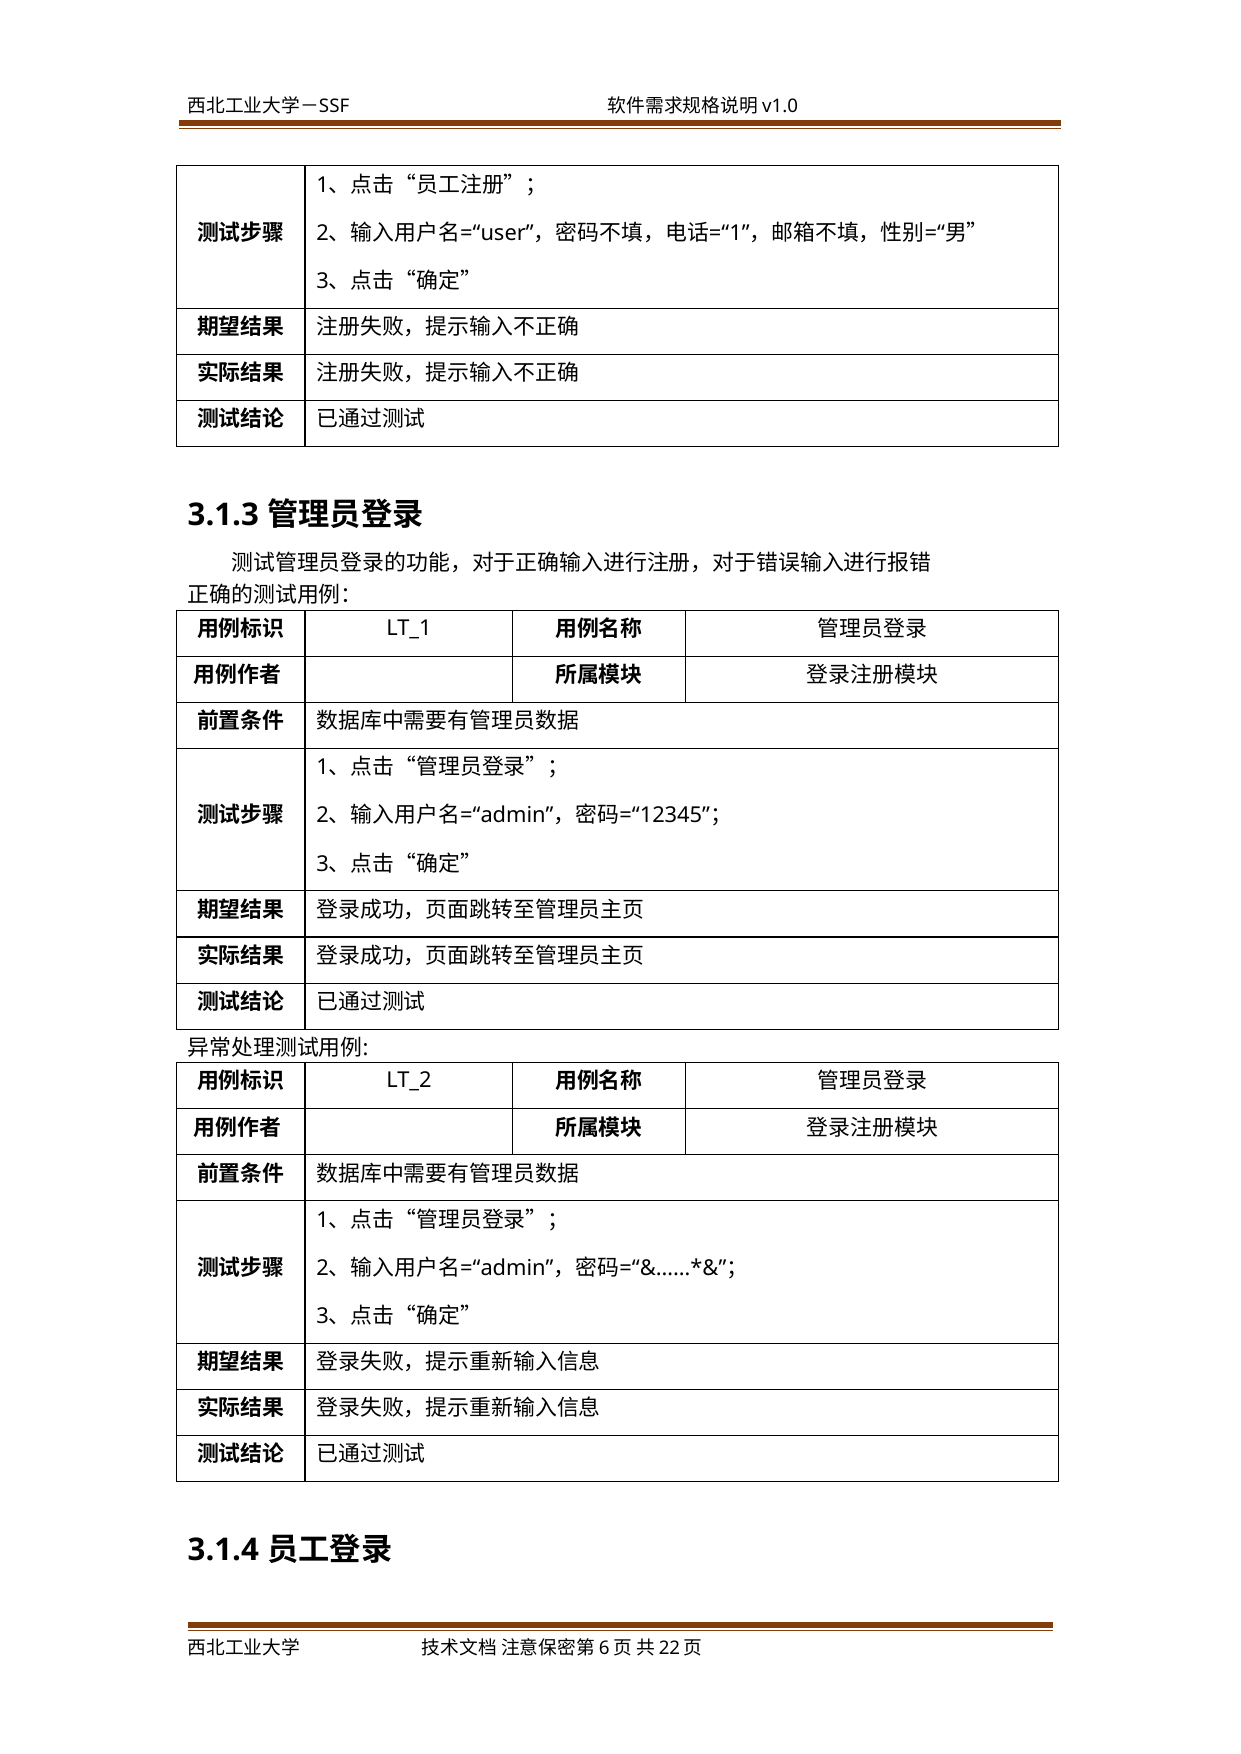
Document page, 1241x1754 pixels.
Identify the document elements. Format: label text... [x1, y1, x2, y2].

table_cell 测试结论 [177, 1436, 304, 1481]
table_cell 登录失败，提示重新输入信息 [306, 1390, 1058, 1435]
table_cell 登录成功，页面跳转至管理员主页 [306, 891, 1058, 936]
table_cell 1、点击“管理员登录”； 2、输入用户名=“admin”，密码=“12345”； 3、点击“确定” [306, 749, 1058, 890]
text 3.1.3 管理员登录 [187, 479, 1053, 544]
table_cell 注册失败，提示输入不正确 [306, 309, 1058, 354]
table_cell 前置条件 [177, 1155, 304, 1200]
table_cell 注册失败，提示输入不正确 [306, 355, 1058, 400]
table_header 用例名称 [513, 1063, 685, 1108]
table_header LT_1 [306, 611, 512, 656]
table_cell 用例作者 [177, 1109, 304, 1154]
table_cell 已通过测试 [306, 984, 1058, 1028]
table_cell 登录注册模块 [686, 657, 1058, 702]
table_cell 测试结论 [177, 984, 304, 1028]
table_cell 前置条件 [177, 703, 304, 748]
table_header 用例标识 [177, 1063, 304, 1108]
table_header 管理员登录 [686, 1063, 1058, 1108]
table_cell 登录失败，提示重新输入信息 [306, 1344, 1058, 1389]
table_cell 所属模块 [513, 1109, 685, 1154]
table_cell 1、点击“管理员登录”； 2、输入用户名=“admin”，密码=“&……*&”； 3、点击“确定” [306, 1201, 1058, 1343]
table_header LT_2 [306, 1063, 512, 1108]
table_cell 测试步骤 [177, 749, 304, 890]
table_cell 用例作者 [177, 657, 304, 702]
table_cell 期望结果 [177, 309, 304, 354]
table_cell 测试步骤 [177, 1201, 304, 1343]
text 异常处理测试用例: [187, 1030, 1053, 1062]
table_cell 实际结果 [177, 1390, 304, 1435]
text 测试管理员登录的功能，对于正确输入进行注册，对于错误输入进行报错 [187, 544, 1053, 577]
table_header 管理员登录 [686, 611, 1058, 656]
table_cell [306, 657, 512, 702]
text 正确的测试用例： [187, 577, 1053, 609]
table_header 用例标识 [177, 611, 304, 656]
table_cell 登录成功，页面跳转至管理员主页 [306, 938, 1058, 982]
table_cell 测试结论 [177, 401, 304, 446]
table_cell 已通过测试 [306, 1436, 1058, 1481]
table_cell 登录注册模块 [686, 1109, 1058, 1154]
table_cell 期望结果 [177, 1344, 304, 1389]
text 3.1.4 员工登录 [187, 1514, 1053, 1579]
table_cell 数据库中需要有管理员数据 [306, 1155, 1058, 1200]
table_cell 所属模块 [513, 657, 685, 702]
table_cell 1、点击“员工注册”； 2、输入用户名=“user”，密码不填，电话=“1”，邮箱不填，性别=“男” 3、点击“确定” [306, 166, 1058, 308]
table_cell 期望结果 [177, 891, 304, 936]
table_cell 已通过测试 [306, 401, 1058, 446]
table_cell [306, 1109, 512, 1154]
table_cell 测试步骤 [177, 166, 304, 308]
table_header 用例名称 [513, 611, 685, 656]
table_cell 数据库中需要有管理员数据 [306, 703, 1058, 748]
table_cell 实际结果 [177, 355, 304, 400]
table_cell 实际结果 [177, 938, 304, 982]
